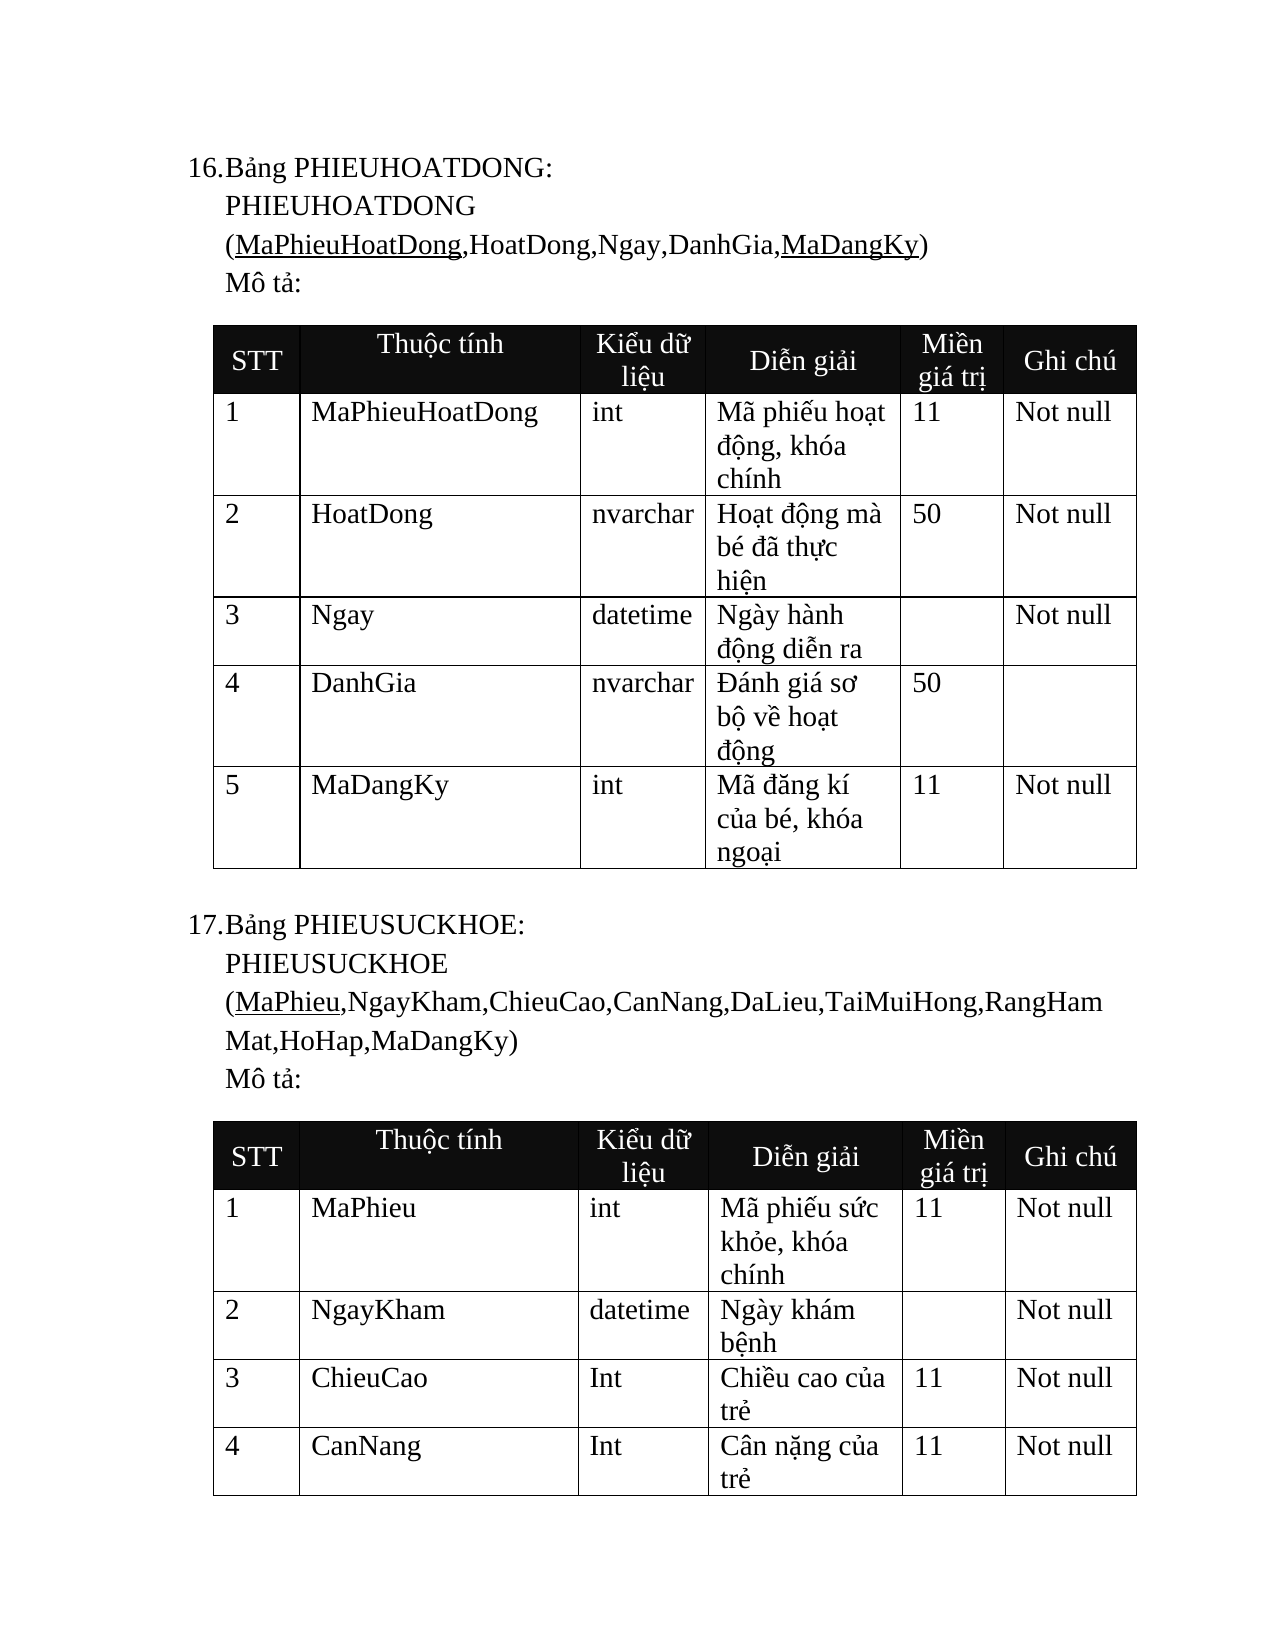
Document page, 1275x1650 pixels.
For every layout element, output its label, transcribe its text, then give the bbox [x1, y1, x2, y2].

table_cell 50 [901, 496, 1003, 596]
list Bảng PHIEUHOATDONG: [187, 150, 1125, 183]
list PHIEUSUCKHOE(MaPhieu,NgayKham,ChieuCao,CanNang,DaLieu,TaiMuiHong,RangHamMat,HoHap,MaDangKy) [225, 946, 1125, 1057]
table_cell nvarchar [581, 496, 705, 596]
table_header Diễn giải [706, 326, 900, 393]
table_cell Ngày hành động diễn ra [706, 598, 900, 664]
table_cell datetime [581, 598, 705, 664]
table_cell 3 [214, 1360, 299, 1427]
table_cell [901, 598, 1003, 664]
table_cell 11 [901, 394, 1003, 495]
table_cell 50 [901, 666, 1003, 766]
list PHIEUHOATDONG(MaPhieuHoatDong,HoatDong,Ngay,DanhGia,MaDangKy) [225, 188, 1125, 261]
table_cell DanhGia [301, 666, 580, 766]
table_cell 11 [901, 767, 1003, 868]
table_cell 5 [214, 767, 299, 868]
table_cell Mã phiếu sức khỏe, khóa chính [709, 1190, 902, 1291]
table_cell int [581, 394, 705, 495]
table_cell MaPhieuHoatDong [301, 394, 580, 495]
table_header Ghi chú [1004, 326, 1136, 393]
table_cell Hoạt động mà bé đã thực hiện [706, 496, 900, 596]
table_cell Not null [1004, 394, 1136, 495]
table_cell nvarchar [581, 666, 705, 766]
table_cell int [581, 767, 705, 868]
table_cell Not null [1006, 1360, 1136, 1427]
table_cell Mã phiếu hoạt động, khóa chính [706, 394, 900, 495]
table_cell 1 [214, 394, 299, 495]
table_header Thuộc tính [300, 1122, 578, 1189]
list Bảng PHIEUSUCKHOE: [187, 907, 1125, 941]
table_header Miền giá trị [901, 326, 1003, 393]
table_cell 11 [903, 1360, 1005, 1427]
table_cell ChieuCao [300, 1360, 578, 1427]
table_cell Not null [1006, 1190, 1136, 1291]
list Mô tả: [225, 266, 1125, 299]
table_cell Mã đăng kí của bé, khóa ngoại [706, 767, 900, 868]
table_cell [903, 1292, 1005, 1359]
table_cell 2 [214, 496, 299, 596]
list Mô tả: [225, 1062, 1125, 1095]
table_header Diễn giải [709, 1122, 902, 1189]
table_cell 11 [903, 1190, 1005, 1291]
table_cell Đánh giá sơ bộ về hoạt động [706, 666, 900, 766]
table_header Kiểu dữ liệu [581, 326, 705, 393]
table_cell Chiều cao của trẻ [709, 1360, 902, 1427]
table_cell Not null [1004, 598, 1136, 664]
table_header Ghi chú [1006, 1122, 1136, 1189]
table_cell Not null [1004, 767, 1136, 868]
table_header Thuộc tính [301, 326, 580, 393]
table_cell MaPhieu [300, 1190, 578, 1291]
table_cell Not null [1006, 1428, 1136, 1495]
table_cell 4 [214, 666, 299, 766]
table_cell Not null [1006, 1292, 1136, 1359]
table_cell CanNang [300, 1428, 578, 1495]
table_cell 11 [903, 1428, 1005, 1495]
table_cell Ngay [301, 598, 580, 664]
table_cell [1004, 666, 1136, 766]
table_header STT [214, 1122, 299, 1189]
table_cell Not null [1004, 496, 1136, 596]
table_cell Int [579, 1428, 708, 1495]
table_header Miền giá trị [903, 1122, 1005, 1189]
table_cell 3 [214, 598, 299, 664]
table_cell Ngày khám bệnh [709, 1292, 902, 1359]
table_cell Cân nặng của trẻ [709, 1428, 902, 1495]
table_header Kiểu dữ liệu [579, 1122, 708, 1189]
table_cell 2 [214, 1292, 299, 1359]
table_cell datetime [579, 1292, 708, 1359]
table_cell 4 [214, 1428, 299, 1495]
table_cell MaDangKy [301, 767, 580, 868]
table_cell 1 [214, 1190, 299, 1291]
table_cell HoatDong [301, 496, 580, 596]
table_header STT [214, 326, 299, 393]
table_cell int [579, 1190, 708, 1291]
table_cell Int [579, 1360, 708, 1427]
table_cell NgayKham [300, 1292, 578, 1359]
